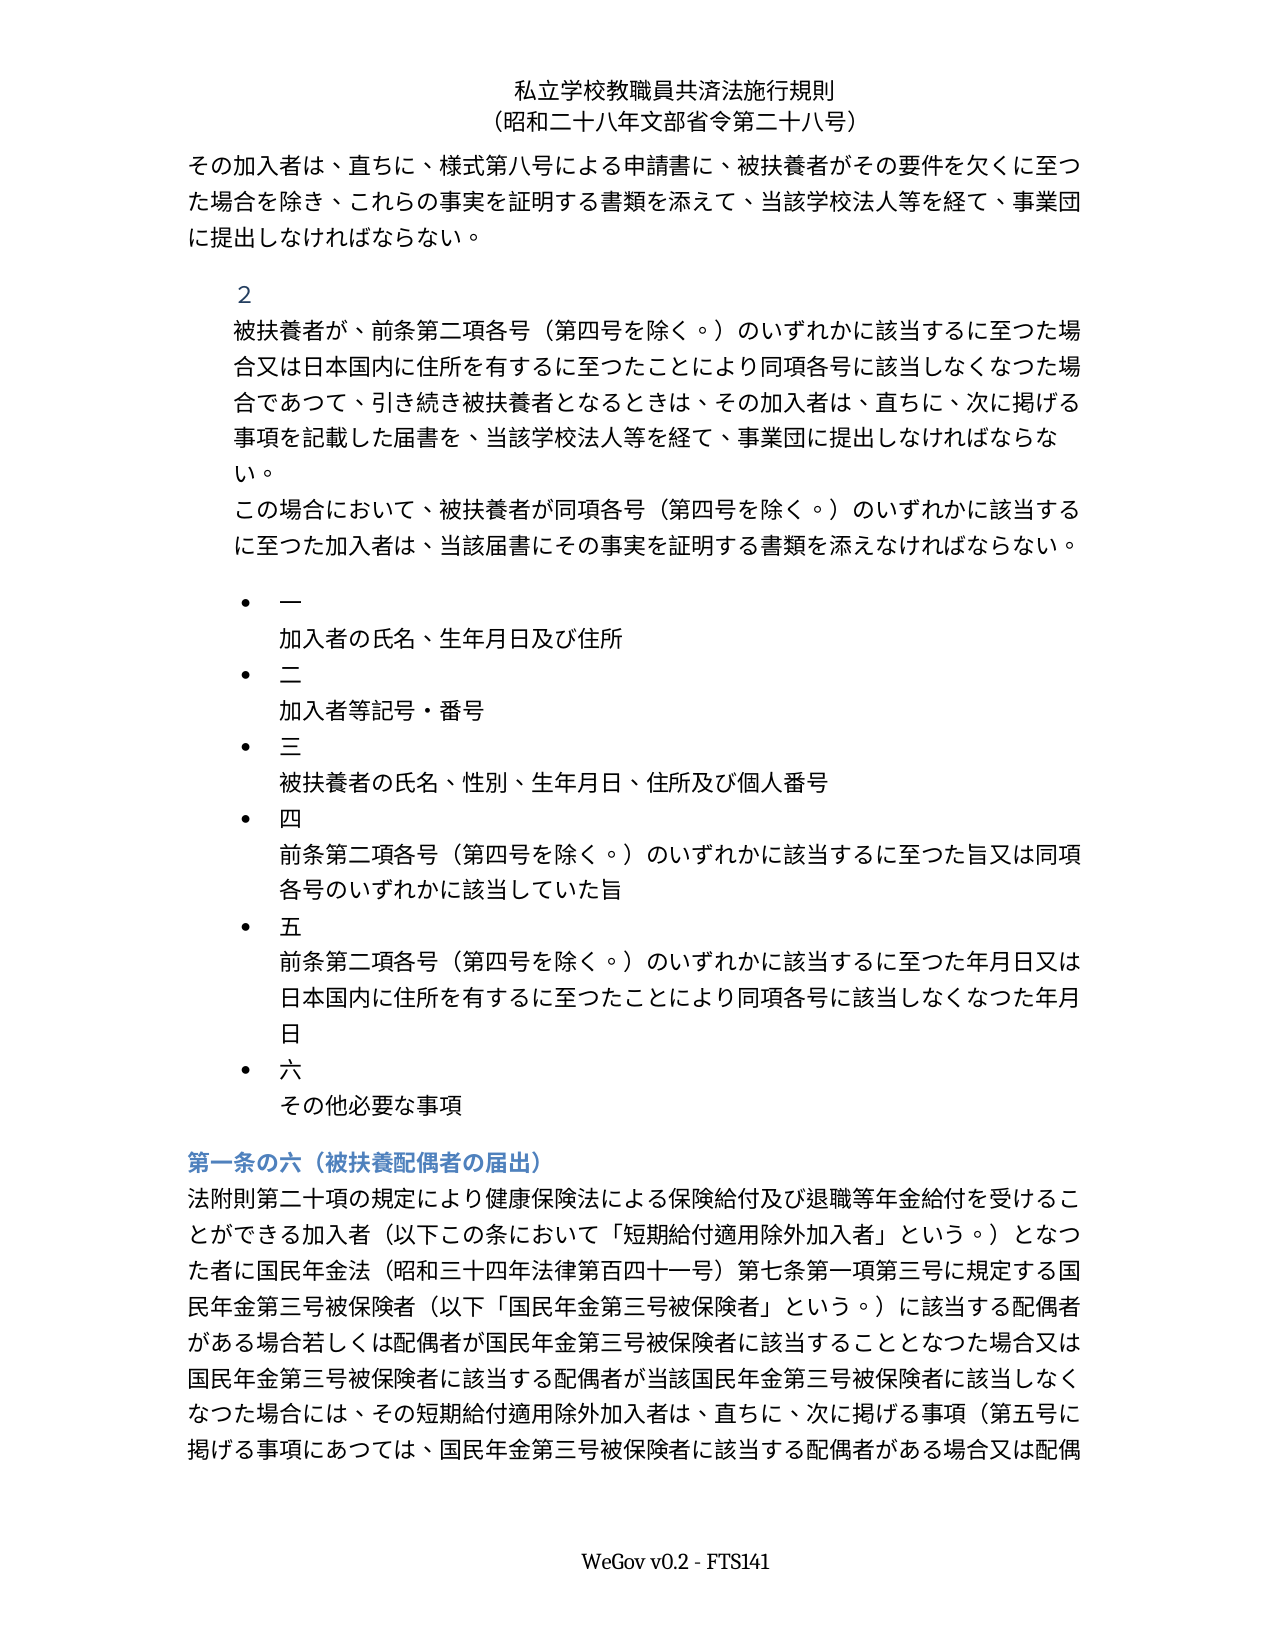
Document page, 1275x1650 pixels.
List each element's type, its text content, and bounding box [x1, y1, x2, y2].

list 三 被扶養者の氏名、性別、生年月日、住所及び個人番号 [242, 731, 1087, 798]
list 一 加入者の氏名、生年月日及び住所 [242, 587, 1087, 654]
subtitle ２ [233, 279, 1087, 310]
list 二 加入者等記号・番号 [242, 659, 1087, 726]
list 六 その他必要な事項 [242, 1054, 1087, 1121]
list 五 前条第二項各号（第四号を除く。）のいずれかに該当するに至つた年月日又は日本国内に住所を有するに至つたことにより同項各号に該当しなくなつた年月日 [242, 910, 1087, 1049]
text 被扶養者が、前条第二項各号（第四号を除く。）のいずれかに該当するに至つた場合又は日本国内に住所を有するに至つたことにより同項各号に該当しなくなつた場合であつて、引き続き被扶養者となるときは、その加入者は、直ちに、次に掲げる事項を記載した届書を、当該学校法人等を経て、事業団に提出しなければならない。 この場合において、被扶養者が同項各号（第四号を除く。）のいずれかに該当するに至つた加入者は、当該届書にその事実を証明する書類を添えなければならない。 [233, 314, 1087, 561]
subtitle 第一条の六（被扶養配偶者の届出） [187, 1147, 1087, 1178]
list 四 前条第二項各号（第四号を除く。）のいずれかに該当するに至つた旨又は同項各号のいずれかに該当していた旨 [242, 803, 1087, 906]
